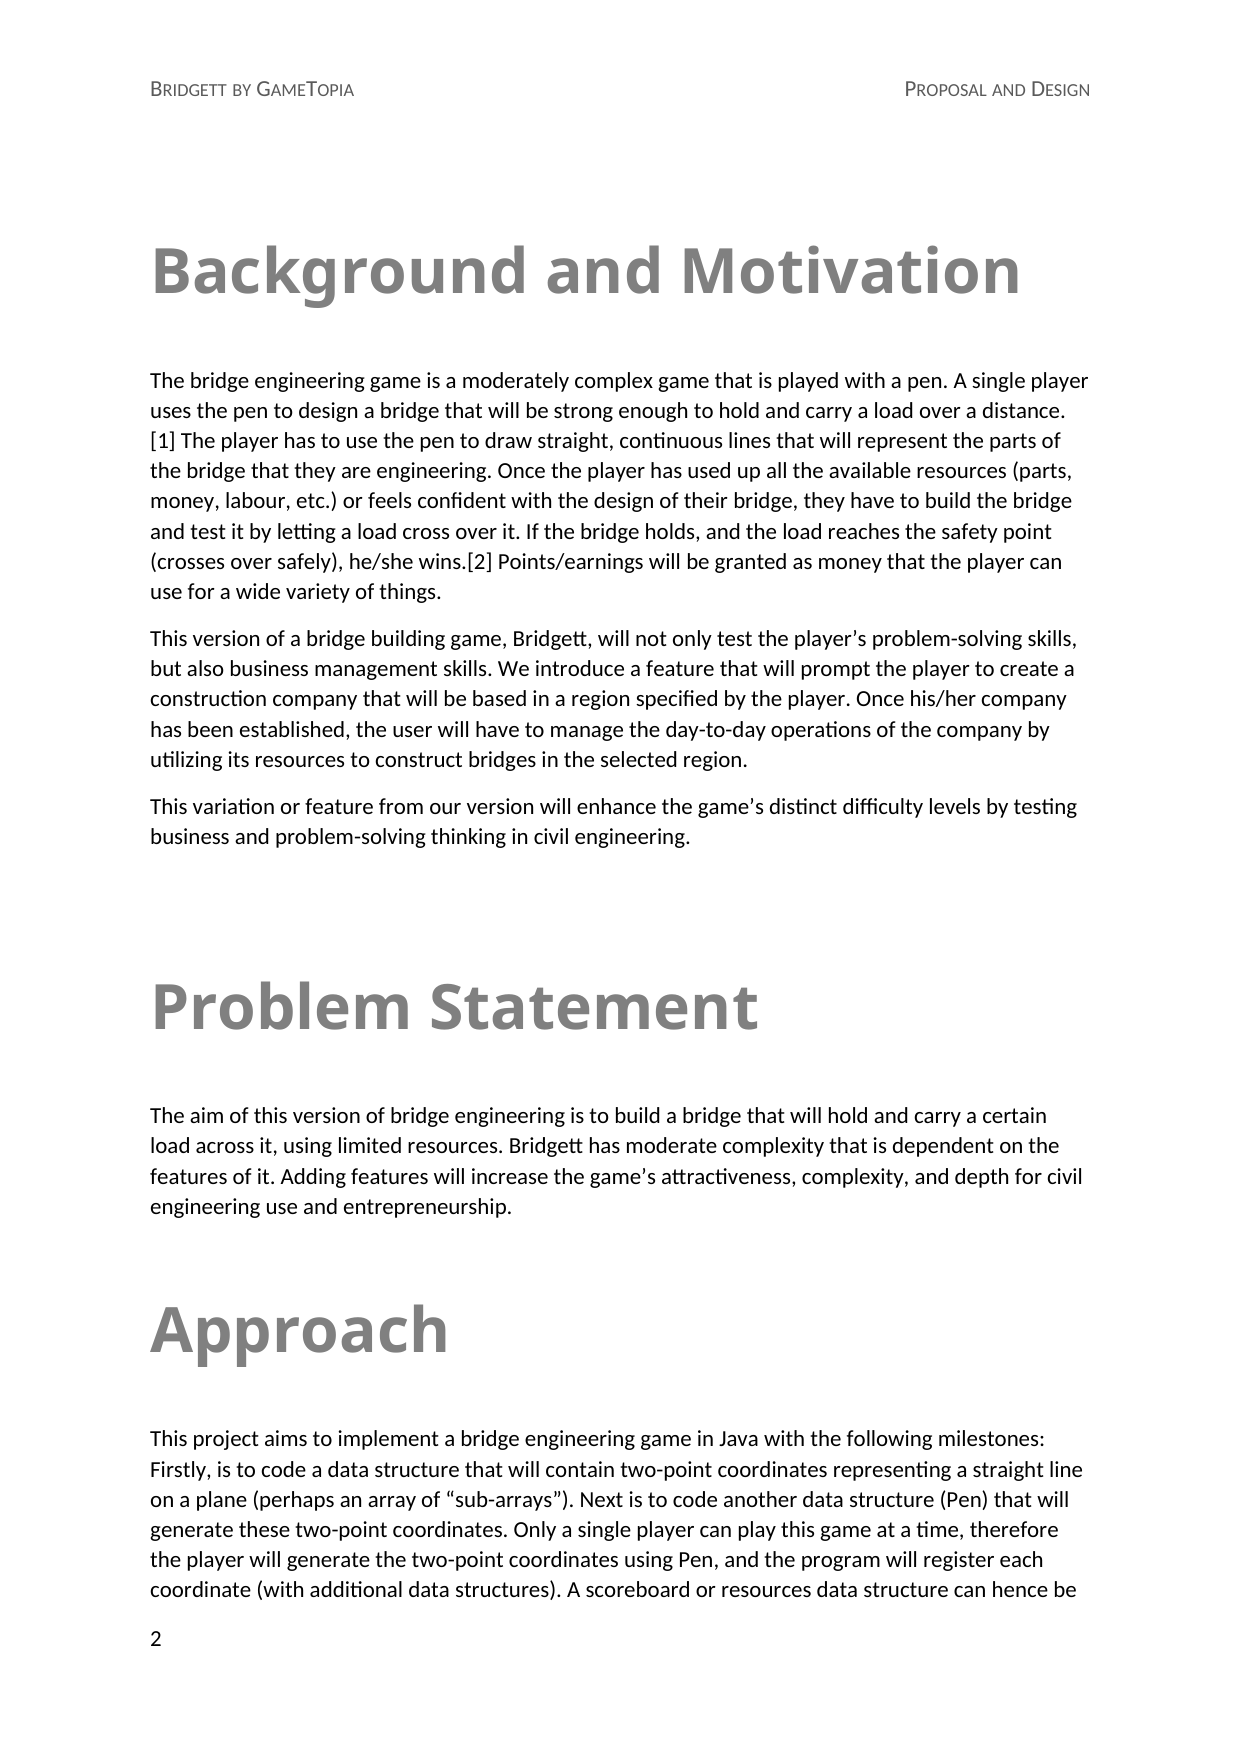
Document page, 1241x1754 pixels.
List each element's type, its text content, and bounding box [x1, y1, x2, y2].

subtitle Approach [150, 1286, 1090, 1371]
subtitle Background and Motivation [150, 227, 1090, 312]
text This variation or feature from our version will enhance the game’s distinct difficulty levels by testing business and problem-solving thinking in civil engineering. [150, 792, 1090, 850]
text The bridge engineering game is a moderately complex game that is played with a pen. A single player uses the pen to design a bridge that will be strong enough to hold and carry a load over a distance.[1] The player has to use the pen to draw straight, continuous lines that will represent the parts of the bridge that they are engineering. Once the player has used up all the available resources (parts, money, labour, etc.) or feels confident with the design of their bridge, they have to build the bridge and test it by letting a load cross over it. If the bridge holds, and the load reaches the safety point (crosses over safely), he/she wins.[2] Points/earnings will be granted as money that the player can use for a wide variety of things. [150, 366, 1090, 605]
subtitle Problem Statement [150, 963, 1090, 1048]
text This version of a bridge building game, Bridgett, will not only test the player’s problem-solving skills, but also business management skills. We introduce a feature that will prompt the player to create a construction company that will be based in a region specified by the player. Once his/her company has been established, the user will have to manage the day-to-day operations of the company by utilizing its resources to construct bridges in the selected region. [150, 624, 1090, 773]
text The aim of this version of bridge engineering is to build a bridge that will hold and carry a certain load across it, using limited resources. Bridgett has moderate complexity that is dependent on the features of it. Adding features will increase the game’s attractiveness, complexity, and depth for civil engineering use and entrepreneurship. [150, 1101, 1090, 1220]
